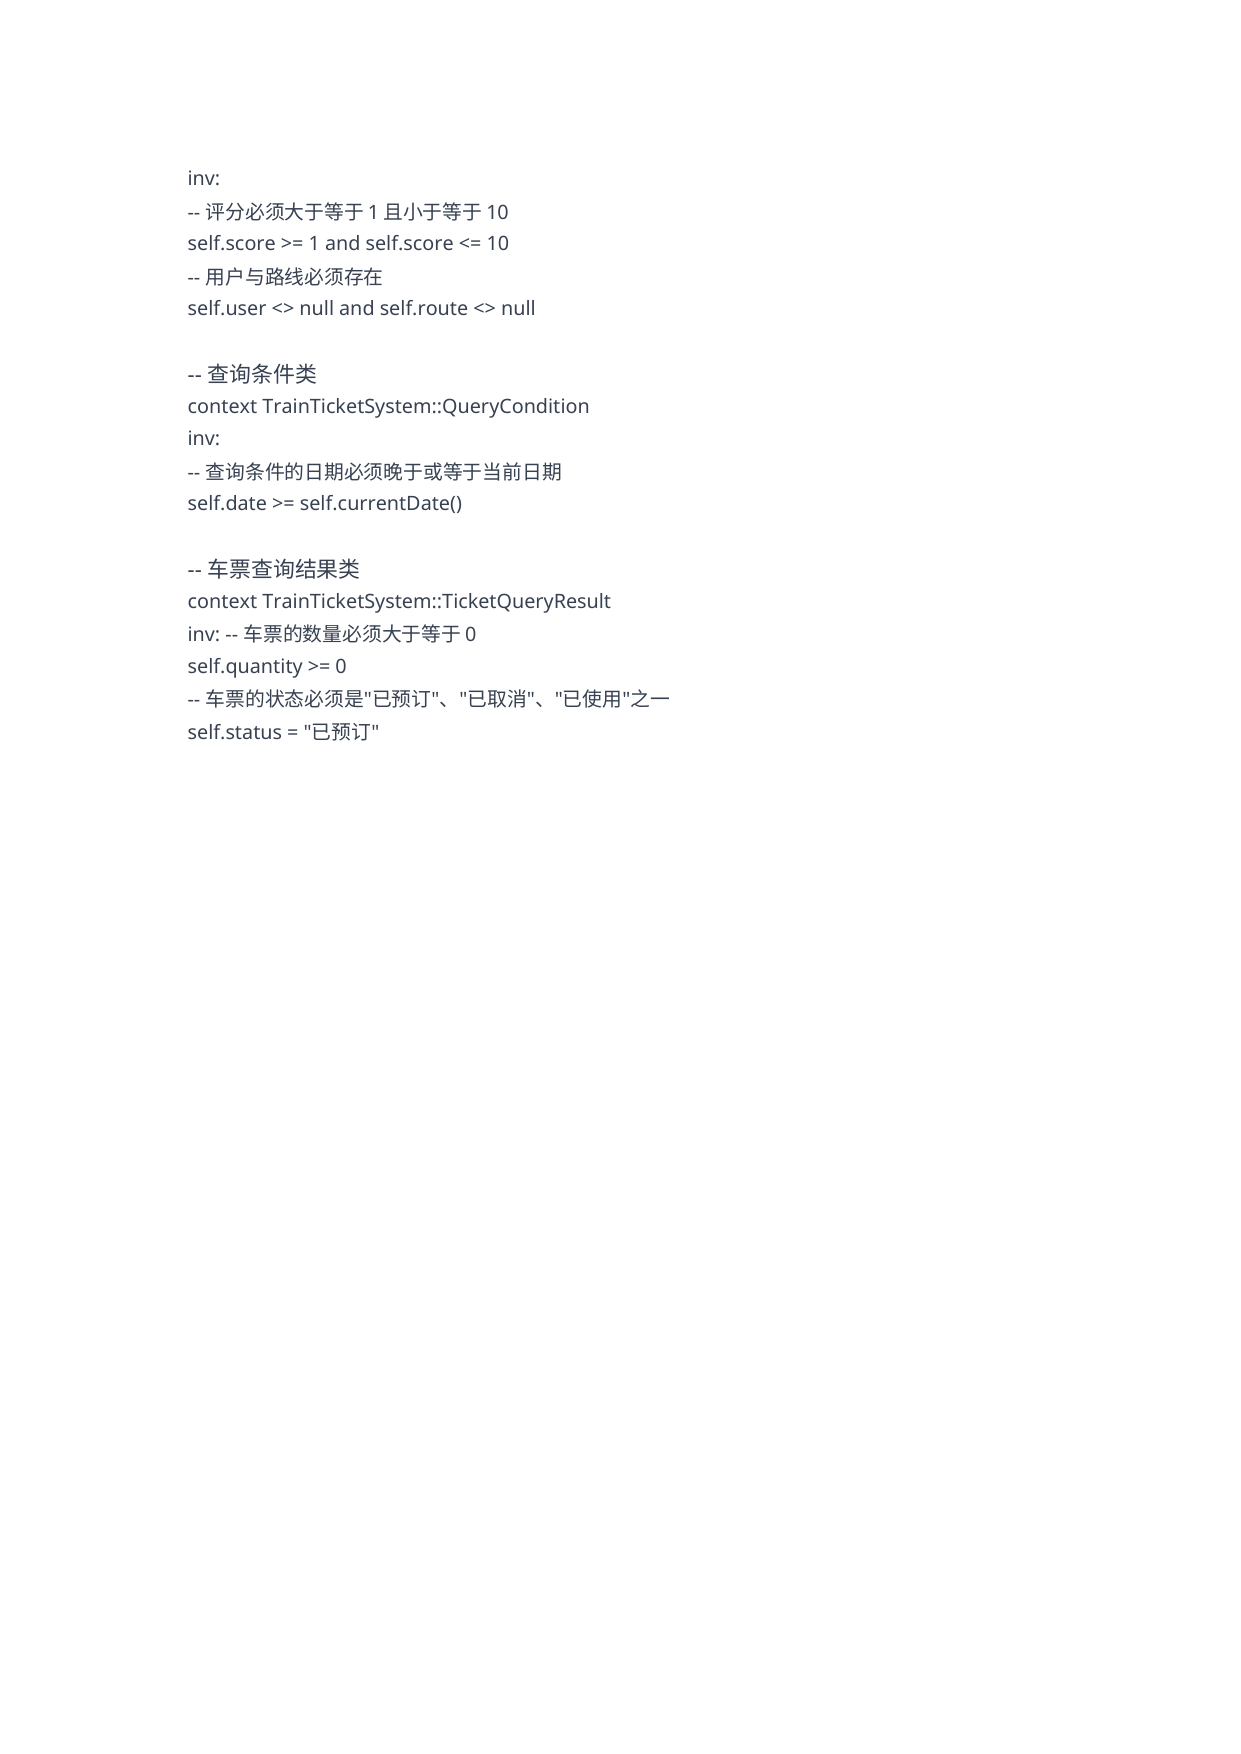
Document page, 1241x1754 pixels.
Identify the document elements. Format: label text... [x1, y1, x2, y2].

text inv: -- 车票的数量必须大于等于0 [187, 617, 1053, 649]
text context TrainTicketSystem::QueryCondition [187, 389, 1053, 422]
text self.status = "已预订" [187, 714, 1053, 747]
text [187, 292, 1053, 324]
text self.date >= self.currentDate() [187, 487, 1053, 519]
text -- 评分必须大于等于1且小于等于10 [187, 194, 1053, 227]
text inv: [187, 422, 1053, 454]
text self.quantity >= 0 [187, 649, 1053, 682]
text self.score >= 1 and self.score <= 10 [187, 227, 1053, 259]
text -- 车票查询结果类 [187, 552, 1053, 584]
text -- 查询条件的日期必须晚于或等于当前日期 [187, 454, 1053, 487]
text -- 用户与路线必须存在 [187, 259, 1053, 292]
text inv: [187, 162, 1053, 194]
text -- 查询条件类 [187, 357, 1053, 389]
text -- 车票的状态必须是"已预订"、"已取消"、"已使用"之一 [187, 682, 1053, 714]
text context TrainTicketSystem::TicketQueryResult [187, 584, 1053, 617]
